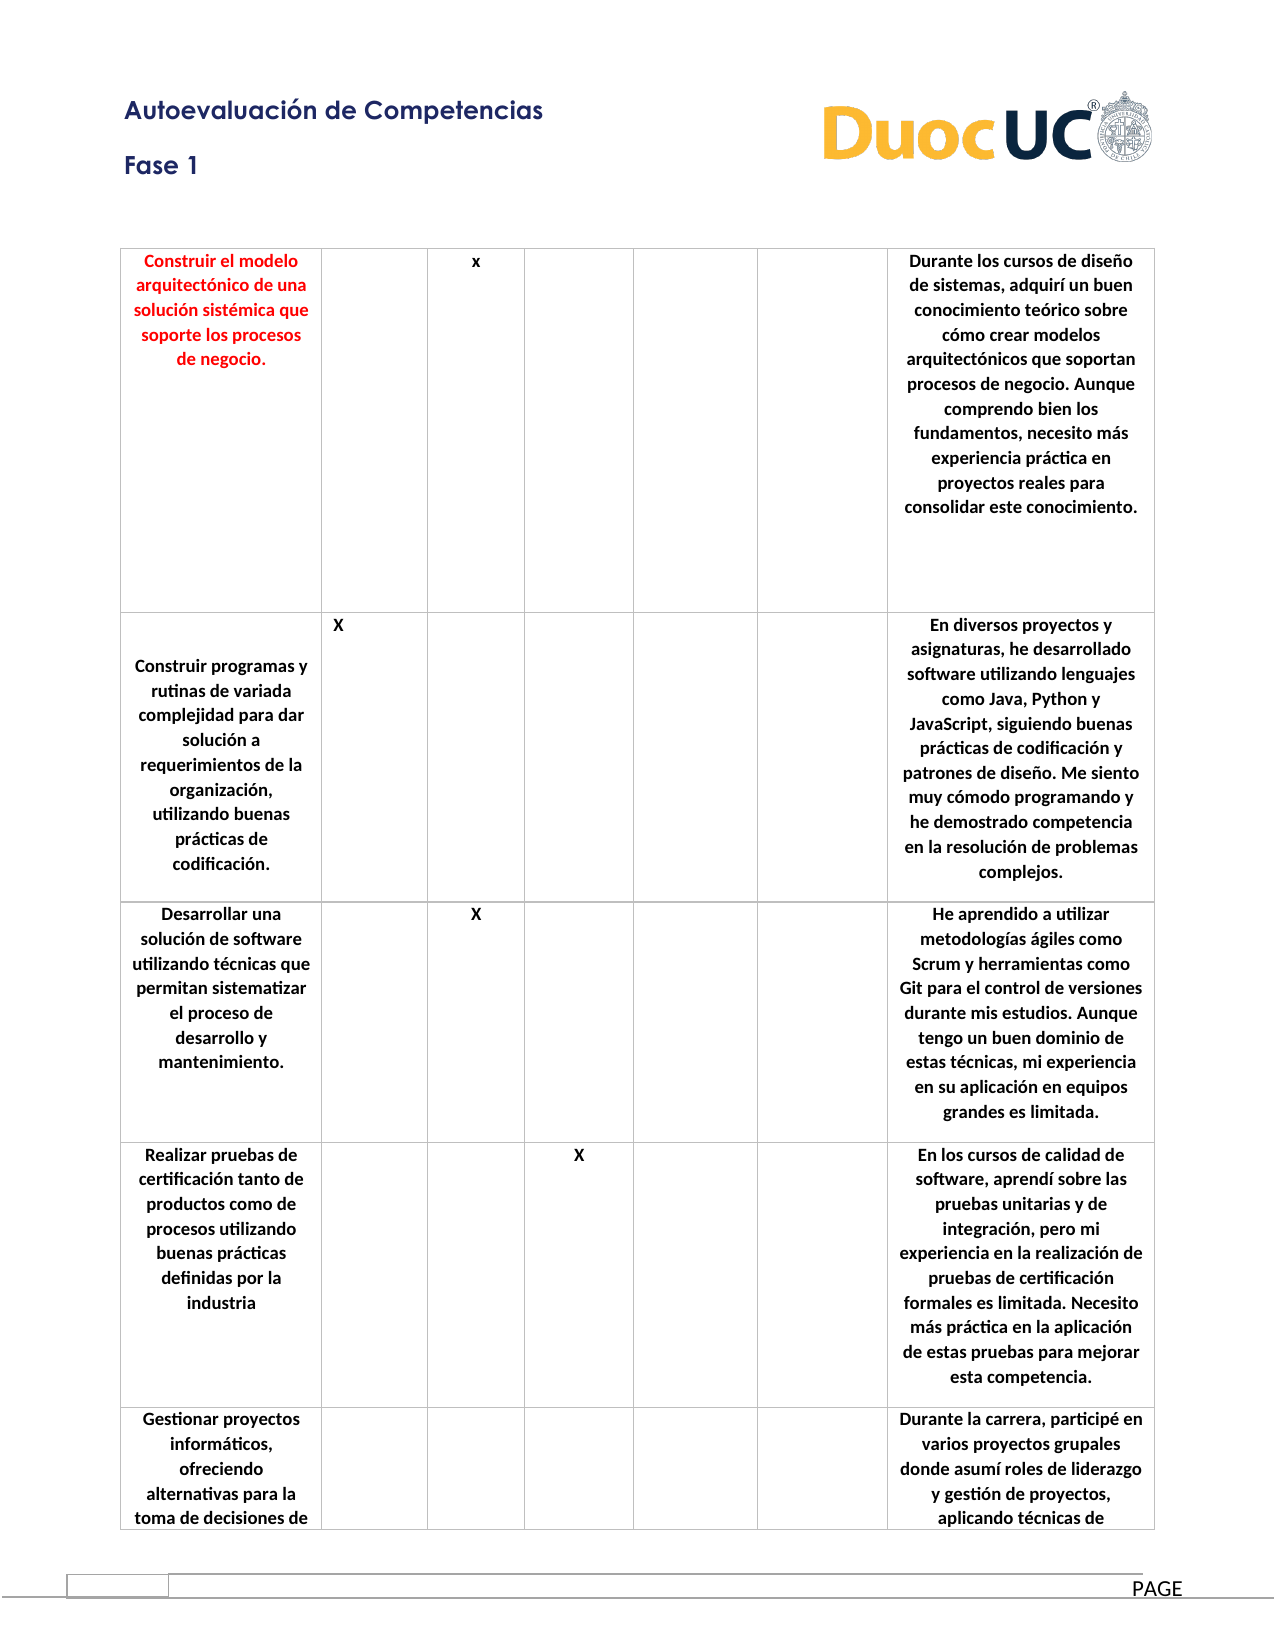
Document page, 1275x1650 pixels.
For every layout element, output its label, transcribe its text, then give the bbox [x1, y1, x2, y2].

table_cell x [428, 249, 524, 612]
table_cell [525, 249, 633, 612]
table_cell [322, 249, 427, 612]
table_cell [525, 1408, 633, 1529]
table_cell [428, 1408, 524, 1529]
table_cell [758, 903, 887, 1142]
table_cell [758, 1143, 887, 1407]
table_cell Realizar pruebas de certificación tanto de productos como de procesos utilizando buenas prácticas definidas por la industria [121, 1143, 321, 1407]
table_cell [525, 903, 633, 1142]
table_cell [428, 1143, 524, 1407]
table_cell [322, 1408, 427, 1529]
table_cell X [428, 903, 524, 1142]
table_cell [322, 903, 427, 1142]
table_cell [634, 613, 757, 901]
picture [824, 91, 1152, 162]
table_cell He aprendido a utilizar metodologías ágiles como Scrum y herramientas como Git para el control de versiones durante mis estudios. Aunque tengo un buen dominio de estas técnicas, mi experiencia en su aplicación en equipos grandes es limitada. [888, 903, 1154, 1142]
table_cell En los cursos de calidad de software, aprendí sobre las pruebas unitarias y de integración, pero mi experiencia en la realización de pruebas de certificación formales es limitada. Necesito más práctica en la aplicación de estas pruebas para mejorar esta competencia. [888, 1143, 1154, 1407]
table_cell [634, 249, 757, 612]
table_cell Desarrollar una solución de software utilizando técnicas que permitan sistematizar el proceso de desarrollo y mantenimiento. [121, 903, 321, 1142]
table_cell [634, 1143, 757, 1407]
table_cell [525, 613, 633, 901]
table_cell [634, 1408, 757, 1529]
table_cell En diversos proyectos y asignaturas, he desarrollado software utilizando lenguajes como Java, Python y JavaScript, siguiendo buenas prácticas de codificación y patrones de diseño. Me siento muy cómodo programando y he demostrado competencia en la resolución de problemas complejos. [888, 613, 1154, 901]
table_cell Durante los cursos de diseño de sistemas, adquirí un buen conocimiento teórico sobre cómo crear modelos arquitectónicos que soportan procesos de negocio. Aunque comprendo bien los fundamentos, necesito más experiencia práctica en proyectos reales para consolidar este conocimiento. [888, 249, 1154, 612]
table_cell [428, 613, 524, 901]
table_cell Construir el modelo arquitectónico de una solución sistémica que soporte los procesos de negocio. [121, 249, 321, 612]
table_cell [634, 903, 757, 1142]
table_cell [758, 613, 887, 901]
table_cell [322, 1143, 427, 1407]
table_cell Construir programas y rutinas de variada complejidad para dar solución a requerimientos de la organización, utilizando buenas prácticas de codificación. [121, 613, 321, 901]
table_cell X [525, 1143, 633, 1407]
table_cell [758, 249, 887, 612]
table_cell Gestionar proyectos informáticos, ofreciendo alternativas para la toma de decisiones de acuerdo a los requerimientos de la organización.X [121, 1408, 321, 1529]
table_cell [758, 1408, 887, 1529]
table_cell X [322, 613, 427, 901]
